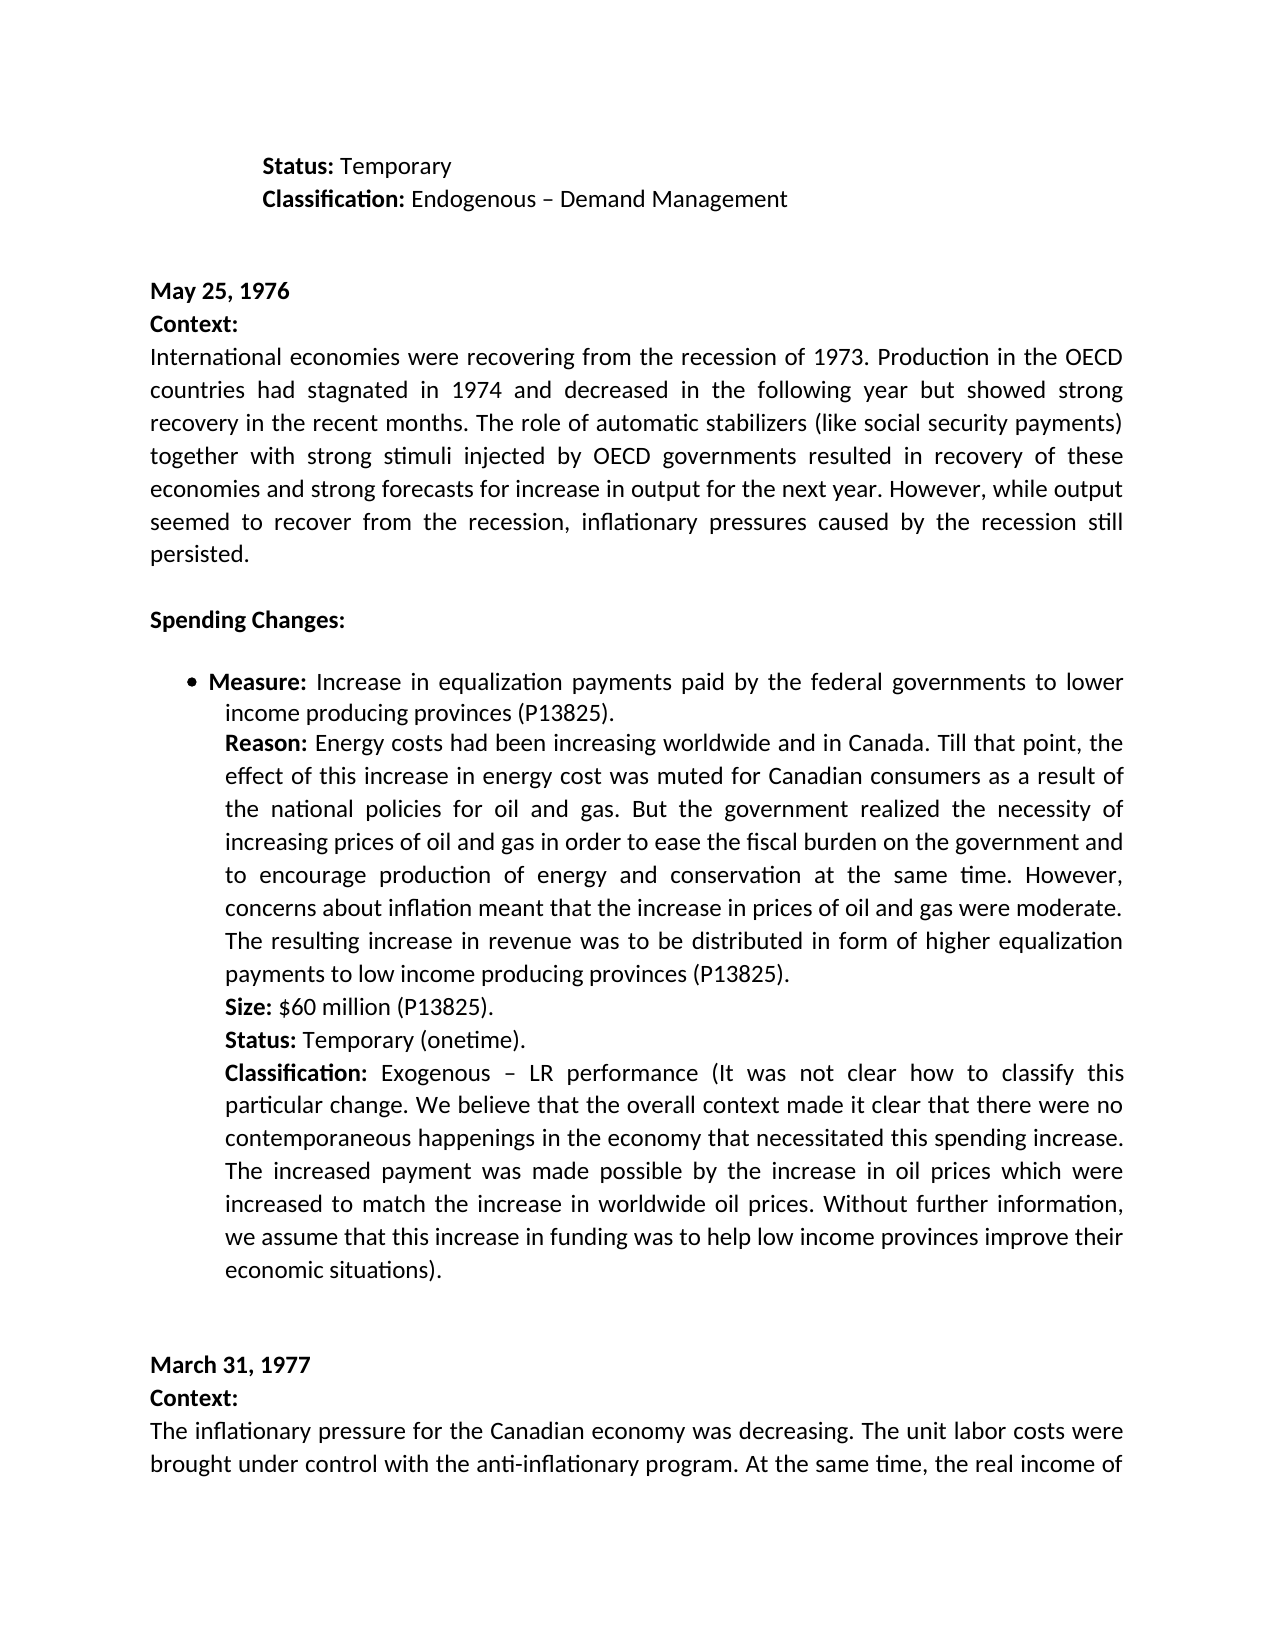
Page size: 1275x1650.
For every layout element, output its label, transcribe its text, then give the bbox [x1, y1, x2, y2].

list Classification: Exogenous – LR performance (It was not clear how to classify this particular change. We believe that the overall context made it clear that there were no contemporaneous happenings in the economy that necessitated this spending increase. The increased payment was made possible by the increase in oil prices which were increased to match the increase in worldwide oil prices. Without further information, we assume that this increase in funding was to help low income provinces improve their economic situations). [225, 1057, 1125, 1285]
text Spending Changes: [150, 604, 1125, 635]
text Context: [150, 1382, 1125, 1413]
text Context: [150, 308, 1125, 339]
text May 25, 1976 [150, 275, 1125, 306]
list Size: $60 million (P13825). [225, 991, 1125, 1021]
text International economies were recovering from the recession of 1973. Production in the OECD countries had stagnated in 1974 and decreased in the following year but showed strong recovery in the recent months. The role of automatic stabilizers (like social security payments) together with strong stimuli injected by OECD governments resulted in recovery of these economies and strong forecasts for increase in output for the next year. However, while output seemed to recover from the recession, inflationary pressures caused by the recession still persisted. [150, 341, 1125, 569]
list Measure: Increase in equalization payments paid by the federal governments to lower income producing provinces (P13825). [187, 666, 1125, 727]
list Classification: Endogenous – Demand Management [262, 183, 1125, 213]
text March 31, 1977 [150, 1349, 1125, 1380]
list Status: Temporary [262, 150, 1125, 181]
list Reason: Energy costs had been increasing worldwide and in Canada. Till that point, the effect of this increase in energy cost was muted for Canadian consumers as a result of the national policies for oil and gas. But the government realized the necessity of increasing prices of oil and gas in order to ease the fiscal burden on the government and to encourage production of energy and conservation at the same time. However, concerns about inflation meant that the increase in prices of oil and gas were moderate. The resulting increase in revenue was to be distributed in form of higher equalization payments to low income producing provinces (P13825). [225, 727, 1125, 988]
list Status: Temporary (onetime). [225, 1024, 1125, 1054]
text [150, 1415, 1125, 1478]
